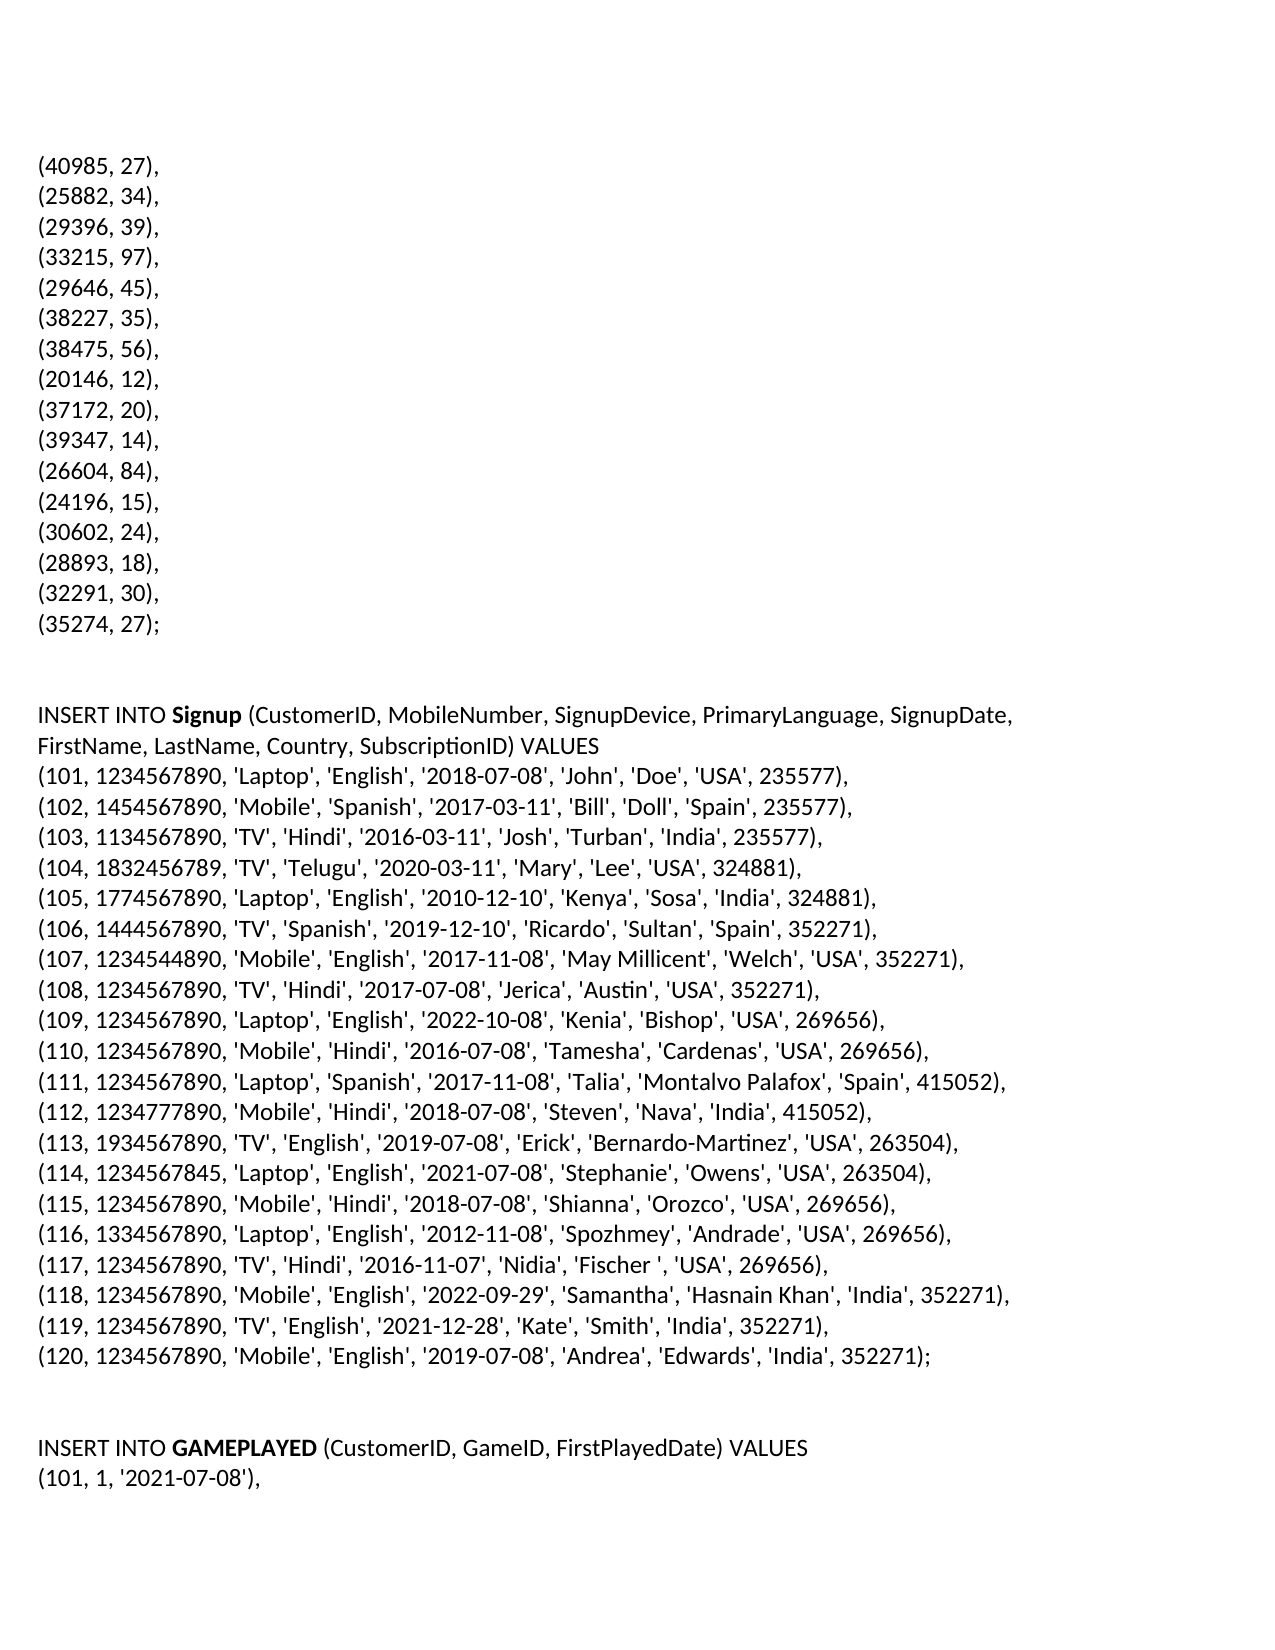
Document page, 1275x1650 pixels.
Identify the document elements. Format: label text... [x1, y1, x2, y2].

text (116, 1334567890, 'Laptop', 'English', '2012-11-08', 'Spozhmey', 'Andrade', 'USA', 269656), [37, 1218, 1125, 1249]
text (115, 1234567890, 'Mobile', 'Hindi', '2018-07-08', 'Shianna', 'Orozco', 'USA', 269656), [37, 1188, 1125, 1218]
text (102, 1454567890, 'Mobile', 'Spanish', '2017-03-11', 'Bill', 'Doll', 'Spain', 235577), [37, 791, 1125, 821]
text (38475, 56), [37, 333, 1125, 364]
text (29396, 39), [37, 211, 1125, 242]
text (40985, 27), [37, 150, 1125, 181]
text (32291, 30), [37, 577, 1125, 608]
text (39347, 14), [37, 425, 1125, 455]
text (29646, 45), [37, 272, 1125, 303]
text (112, 1234777890, 'Mobile', 'Hindi', '2018-07-08', 'Steven', 'Nava', 'India', 415052), [37, 1096, 1125, 1127]
text (30602, 24), [37, 516, 1125, 547]
text (35274, 27); [37, 608, 1125, 638]
text (101, 1234567890, 'Laptop', 'English', '2018-07-08', 'John', 'Doe', 'USA', 235577), [37, 760, 1125, 791]
text (104, 1832456789, 'TV', 'Telugu', '2020-03-11', 'Mary', 'Lee', 'USA', 324881), [37, 852, 1125, 882]
text (111, 1234567890, 'Laptop', 'Spanish', '2017-11-08', 'Talia', 'Montalvo Palafox', 'Spain', 415052), [37, 1066, 1125, 1096]
text (106, 1444567890, 'TV', 'Spanish', '2019-12-10', 'Ricardo', 'Sultan', 'Spain', 352271), [37, 913, 1125, 943]
text (117, 1234567890, 'TV', 'Hindi', '2016-11-07', 'Nidia', 'Fischer ', 'USA', 269656), [37, 1249, 1125, 1279]
text (101, 1, '2021-07-08'), [37, 1462, 1125, 1493]
text (113, 1934567890, 'TV', 'English', '2019-07-08', 'Erick', 'Bernardo-Martinez', 'USA', 263504), [37, 1127, 1125, 1157]
text (110, 1234567890, 'Mobile', 'Hindi', '2016-07-08', 'Tamesha', 'Cardenas', 'USA', 269656), [37, 1035, 1125, 1066]
text (107, 1234544890, 'Mobile', 'English', '2017-11-08', 'May Millicent', 'Welch', 'USA', 352271), [37, 943, 1125, 974]
text (114, 1234567845, 'Laptop', 'English', '2021-07-08', 'Stephanie', 'Owens', 'USA', 263504), [37, 1157, 1125, 1188]
text (37172, 20), [37, 394, 1125, 425]
text (109, 1234567890, 'Laptop', 'English', '2022-10-08', 'Kenia', 'Bishop', 'USA', 269656), [37, 1004, 1125, 1035]
text (24196, 15), [37, 486, 1125, 516]
text (20146, 12), [37, 364, 1125, 394]
text INSERT INTO GAMEPLAYED (CustomerID, GameID, FirstPlayedDate) VALUES [37, 1432, 1125, 1462]
text (105, 1774567890, 'Laptop', 'English', '2010-12-10', 'Kenya', 'Sosa', 'India', 324881), [37, 882, 1125, 913]
text INSERT INTO Signup (CustomerID, MobileNumber, SignupDevice, PrimaryLanguage, SignupDate, FirstName, LastName, Country, SubscriptionID) VALUES [37, 699, 1125, 760]
text (33215, 97), [37, 242, 1125, 272]
text (103, 1134567890, 'TV', 'Hindi', '2016-03-11', 'Josh', 'Turban', 'India', 235577), [37, 821, 1125, 852]
text (25882, 34), [37, 181, 1125, 211]
text (118, 1234567890, 'Mobile', 'English', '2022-09-29', 'Samantha', 'Hasnain Khan', 'India', 352271), [37, 1279, 1125, 1310]
text (38227, 35), [37, 303, 1125, 333]
text (108, 1234567890, 'TV', 'Hindi', '2017-07-08', 'Jerica', 'Austin', 'USA', 352271), [37, 974, 1125, 1004]
text (120, 1234567890, 'Mobile', 'English', '2019-07-08', 'Andrea', 'Edwards', 'India', 352271); [37, 1340, 1125, 1371]
text (119, 1234567890, 'TV', 'English', '2021-12-28', 'Kate', 'Smith', 'India', 352271), [37, 1310, 1125, 1340]
text (26604, 84), [37, 455, 1125, 486]
text (28893, 18), [37, 547, 1125, 577]
